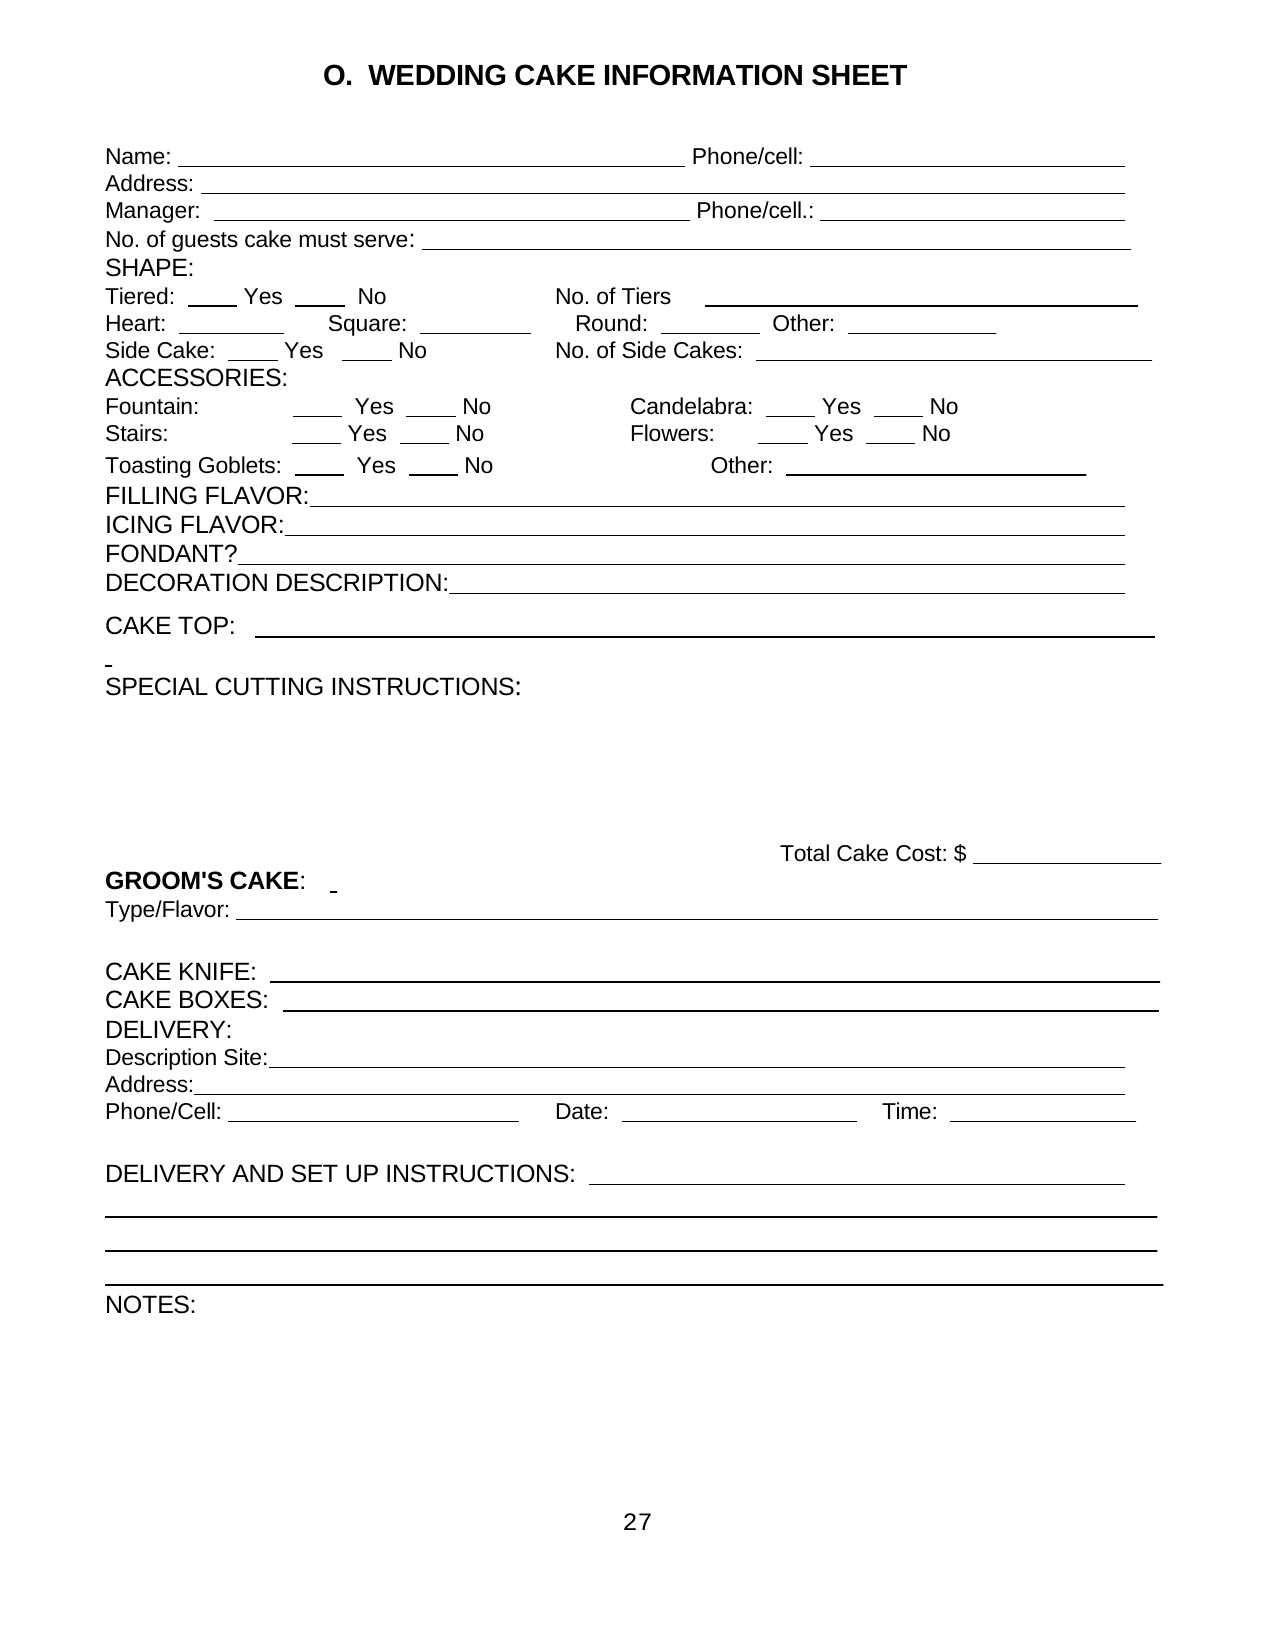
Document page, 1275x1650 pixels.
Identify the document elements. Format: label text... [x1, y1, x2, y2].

text Phone/Cell: Date: Time: [105, 1098, 1170, 1125]
text DELIVERY AND SET UP INSTRUCTIONS: [105, 1159, 1170, 1188]
text GROOM'S CAKE: [105, 866, 1170, 895]
text Fountain: Yes No Candelabra: Yes No [105, 392, 1170, 419]
text DELIVERY: [105, 1014, 1170, 1043]
text Stairs: Yes No Flowers: Yes No [105, 419, 1170, 447]
text ICING FLAVOR: [105, 509, 1170, 539]
text Total Cake Cost: $ [105, 839, 1170, 866]
text DECORATION DESCRIPTION: [105, 568, 1170, 597]
text Address: [105, 170, 1170, 197]
text Name: Phone/cell: [105, 143, 1170, 170]
text SPECIAL CUTTING INSTRUCTIONS: [105, 669, 1170, 703]
text Tiered: Yes No No. of Tiers [105, 282, 1170, 309]
text FONDANT? [105, 539, 1170, 568]
text Description Site: [105, 1043, 1170, 1071]
text Heart: Square: Round: Other: [105, 309, 1170, 336]
text Address: [105, 1071, 1170, 1098]
text Side Cake: Yes No No. of Side Cakes: [105, 336, 1170, 363]
text SHAPE: [105, 253, 1170, 282]
text O. WEDDING CAKE INFORMATION SHEET [105, 58, 1170, 92]
text Manager: Phone/cell.: [105, 197, 1170, 224]
text ACCESSORIES: [105, 363, 1170, 392]
text No. of guests cake must serve: [105, 224, 1170, 253]
text CAKE KNIFE: [105, 956, 1170, 985]
text CAKE BOXES: [105, 985, 1170, 1014]
text FILLING FLAVOR: [105, 481, 1170, 509]
text Toasting Goblets: Yes No Other: [105, 447, 1170, 481]
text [105, 1290, 1170, 1353]
text CAKE TOP: [105, 611, 1170, 640]
text Type/Flavor: [105, 895, 1170, 922]
